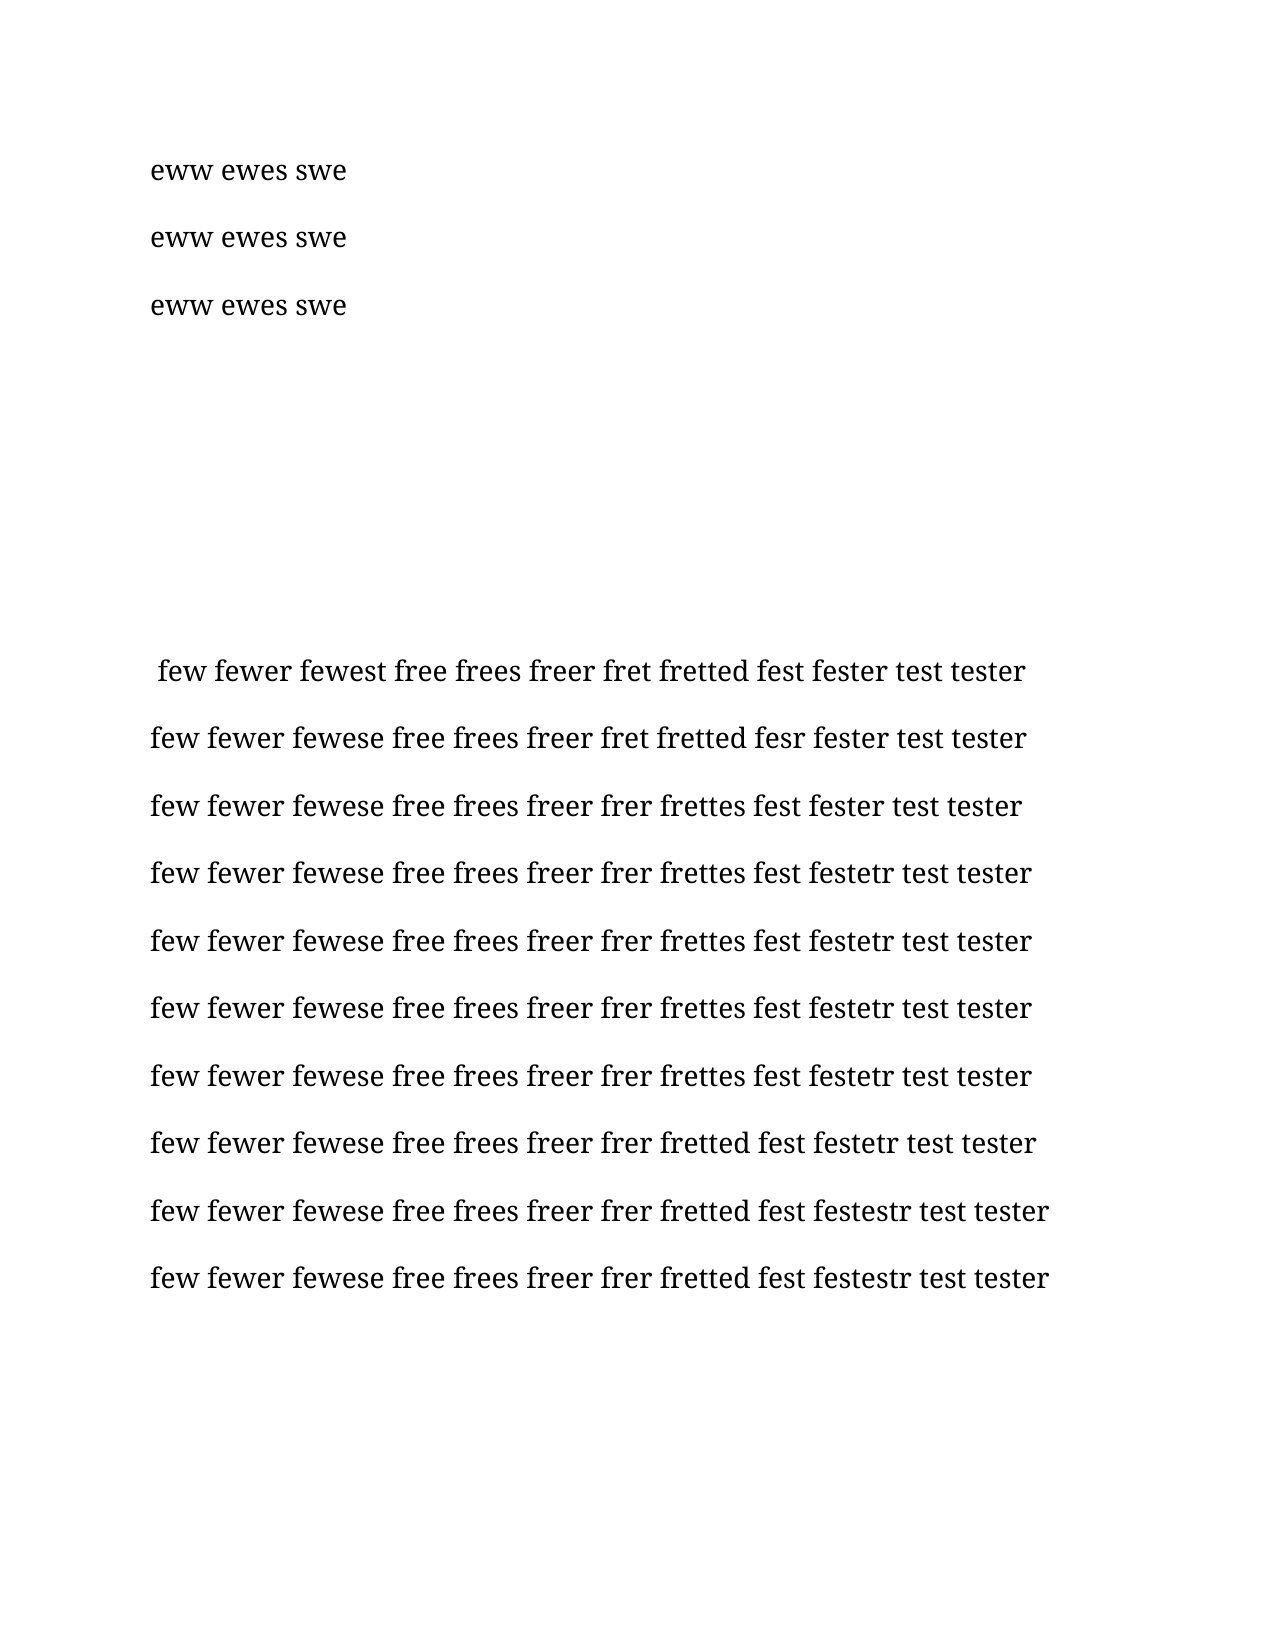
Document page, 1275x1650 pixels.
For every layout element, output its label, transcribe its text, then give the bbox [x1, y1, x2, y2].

text few fewer fewese free frees freer frer frettes fest festetr test tester [150, 1056, 1125, 1094]
text few fewer fewese free frees freer frer fretted fest festetr test tester [150, 1124, 1125, 1162]
text eww ewes swe [150, 150, 1125, 188]
text few fewer fewese free frees freer frer fretted fest festestr test tester [150, 1259, 1125, 1297]
text eww ewes swe [150, 285, 1125, 323]
text few fewer fewese free frees freer frer frettes fest festetr test tester [150, 921, 1125, 959]
text few fewer fewese free frees freer fret fretted fesr fester test tester [150, 719, 1125, 757]
text few fewer fewese free frees freer frer frettes fest fester test tester [150, 786, 1125, 824]
text few fewer fewese free frees freer frer frettes fest festetr test tester [150, 854, 1125, 892]
text few fewer fewese free frees freer frer fretted fest festestr test tester [150, 1191, 1125, 1229]
text few fewer fewest free frees freer fret fretted fest fester test tester [150, 651, 1125, 689]
text eww ewes swe [150, 217, 1125, 256]
text few fewer fewese free frees freer frer frettes fest festetr test tester [150, 989, 1125, 1027]
